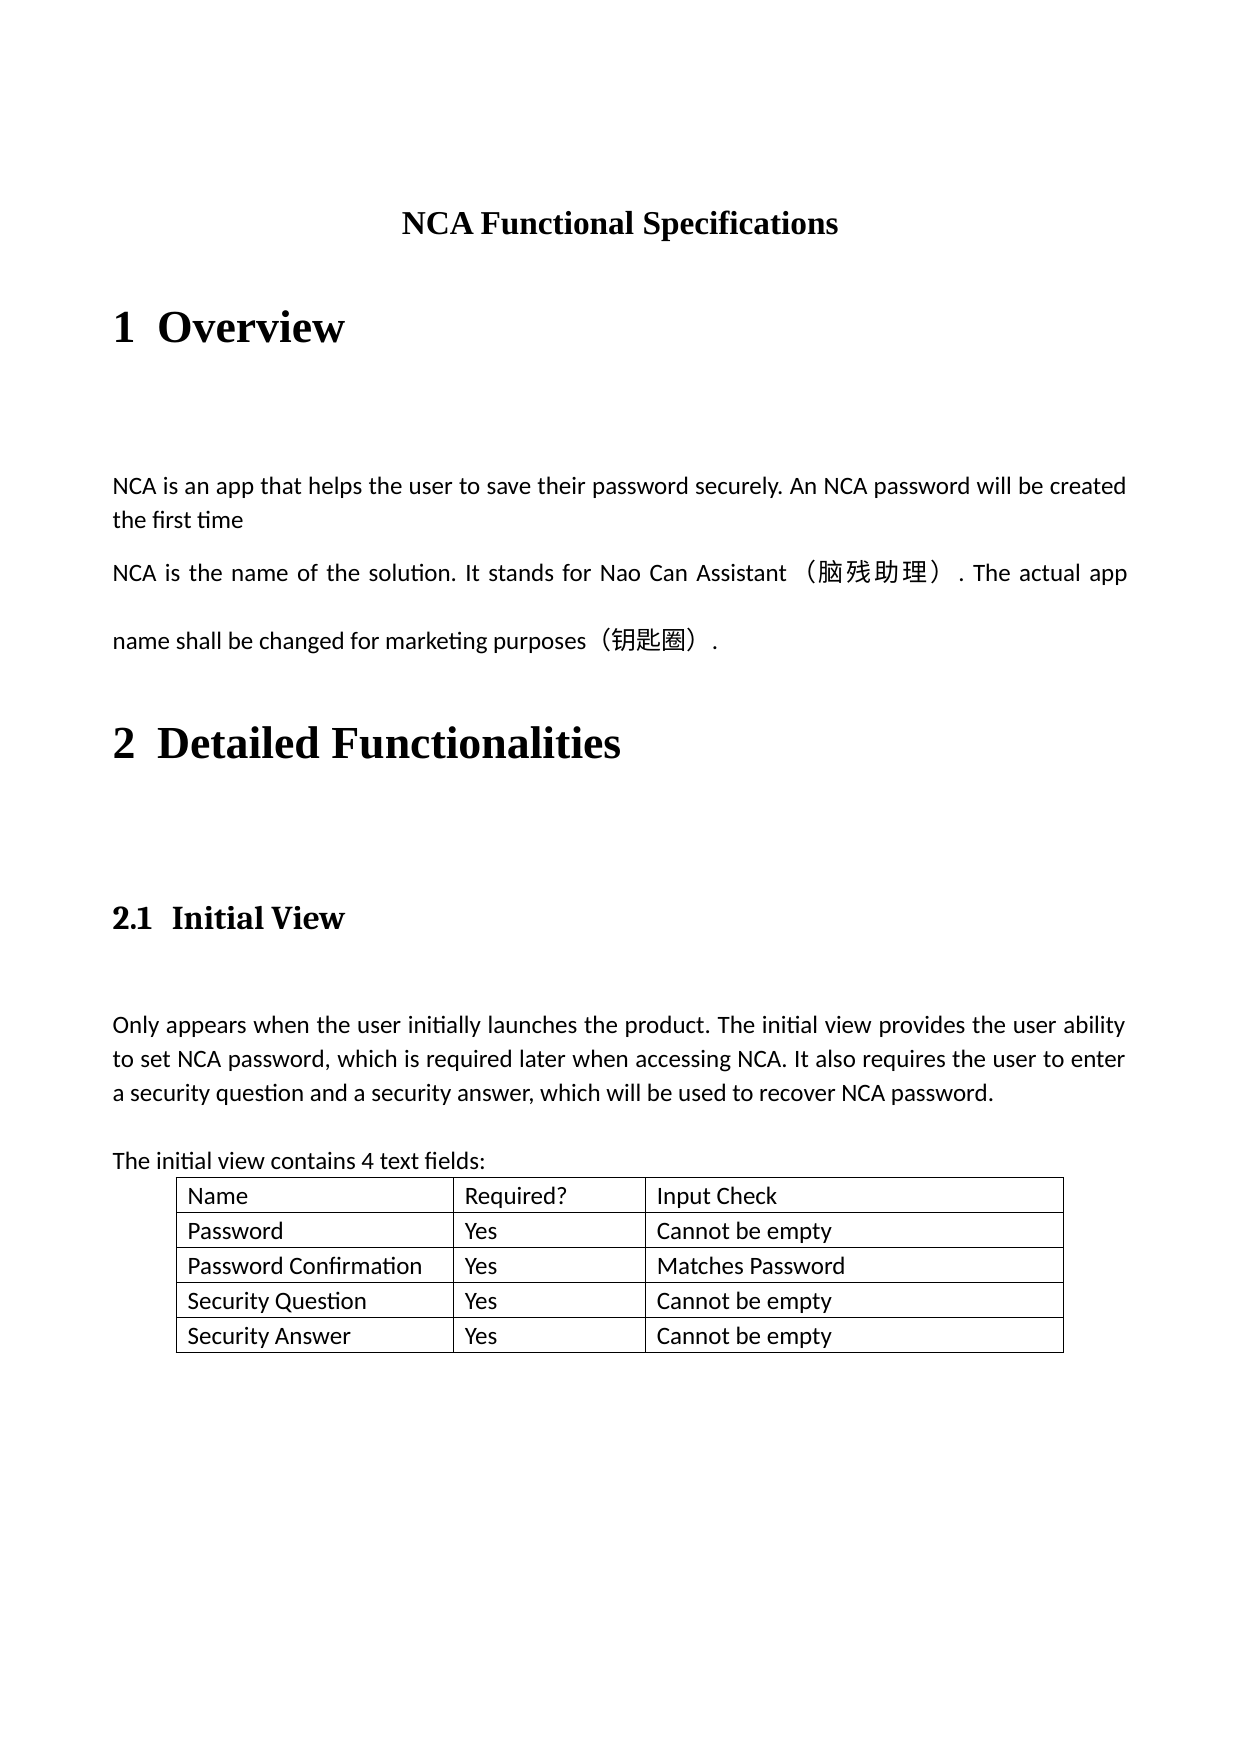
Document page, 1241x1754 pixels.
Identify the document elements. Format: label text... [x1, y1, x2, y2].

table_cell Security Answer [177, 1318, 453, 1352]
text NCA is an app that helps the user to save their password securely. An NCA password will be created the first time [112, 469, 1128, 537]
table_cell Matches Password [646, 1248, 1063, 1282]
text Only appears when the user initially launches the product. The initial view provides the user ability to set NCA password, which is required later when accessing NCA. It also requires the user to enter a security question and a security answer, which will be used to recover NCA password. [112, 1007, 1128, 1109]
table_cell Password [177, 1213, 453, 1247]
table_header Name [177, 1178, 453, 1212]
table_cell Security Question [177, 1283, 453, 1317]
subtitle Overview [112, 292, 1128, 360]
table_cell Cannot be empty [646, 1318, 1063, 1352]
table_cell Yes [454, 1318, 645, 1352]
text NCA is the name of the solution. It stands for Nao Can Assistant（脑残助理）. The actual app name shall be changed for marketing purposes（钥匙圈）. [112, 537, 1128, 672]
title NCA Functional Specifications [112, 189, 1128, 257]
table_cell Password Confirmation [177, 1248, 453, 1282]
table_cell Cannot be empty [646, 1283, 1063, 1317]
table_header Input Check [646, 1178, 1063, 1212]
table_header Required? [454, 1178, 645, 1212]
subtitle Initial View [112, 884, 1128, 952]
table_cell Yes [454, 1213, 645, 1247]
text The initial view contains 4 text fields: [112, 1143, 1128, 1177]
subtitle Detailed Functionalities [112, 708, 1128, 776]
table_cell Yes [454, 1283, 645, 1317]
table_cell Cannot be empty [646, 1213, 1063, 1247]
table_cell Yes [454, 1248, 645, 1282]
